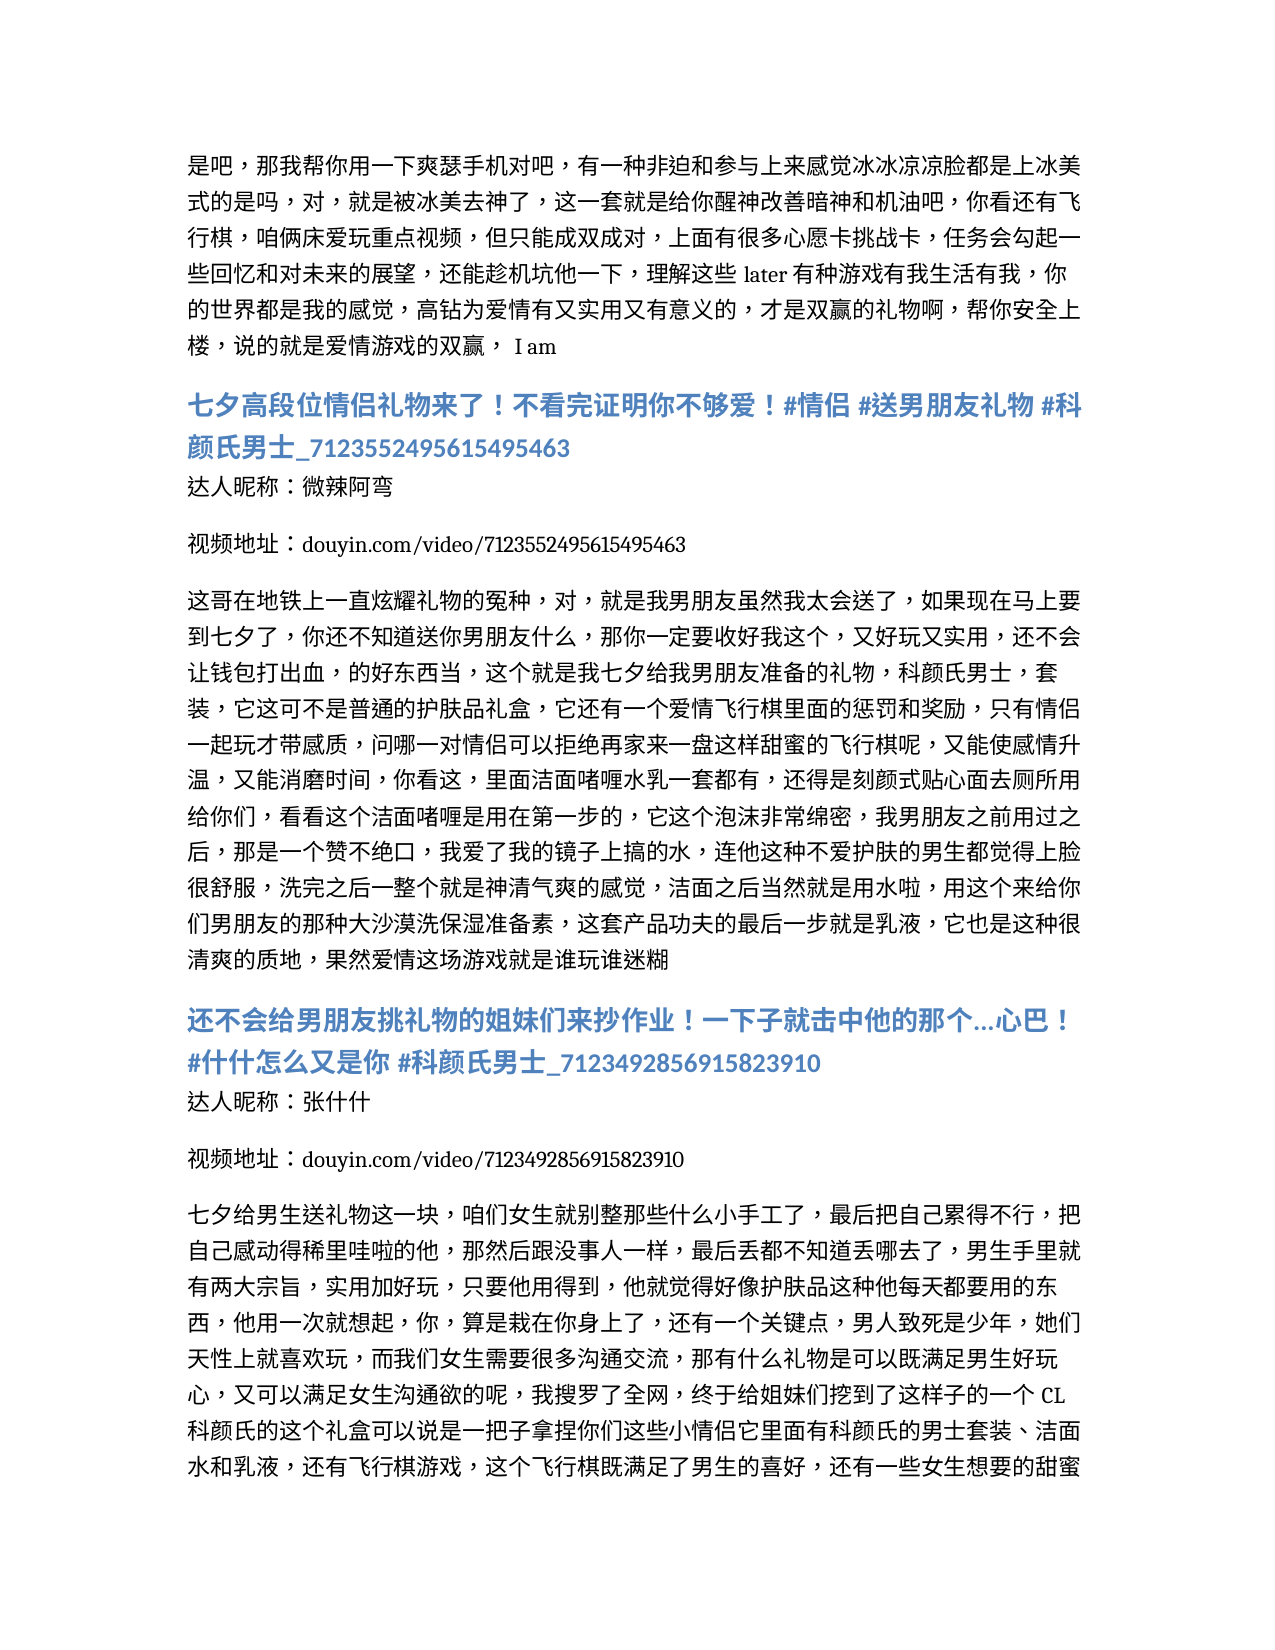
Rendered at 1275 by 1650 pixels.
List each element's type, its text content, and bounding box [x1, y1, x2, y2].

text 达人昵称：微辣阿弯 [187, 471, 1087, 502]
subtitle 还不会给男朋友挑礼物的姐妹们来抄作业！一下子就击中他的那个...心巴！#什什怎么又是你 #科颜氏男士_7123492856915823910 [187, 1001, 1087, 1080]
text 视频地址：douyin.com/video/7123552495615495463 [187, 528, 1087, 559]
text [187, 150, 1087, 361]
text 这哥在地铁上一直炫耀礼物的冤种，对，就是我男朋友虽然我太会送了，如果现在马上要到七夕了，你还不知道送你男朋友什么，那你一定要收好我这个，又好玩又实用，还不会让钱包打出血，的好东西当，这个就是我七夕给我男朋友准备的礼物，科颜氏男士，套装，它这可不是普通的护肤品礼盒，它还有一个爱情飞行棋里面的惩罚和奖励，只有情侣一起玩才带感质，问哪一对情侣可以拒绝再家来一盘这样甜蜜的飞行棋呢，又能使感情升温，又能消磨时间，你看这，里面洁面啫喱水乳一套都有，还得是刻颜式贴心面去厕所用给你们，看看这个洁面啫喱是用在第一步的，它这个泡沫非常绵密，我男朋友之前用过之后，那是一个赞不绝口，我爱了我的镜子上搞的水，连他这种不爱护肤的男生都觉得上脸很舒服，洗完之后一整个就是神清气爽的感觉，洁面之后当然就是用水啦，用这个来给你们男朋友的那种大沙漠洗保湿准备素，这套产品功夫的最后一步就是乳液，它也是这种很清爽的质地，果然爱情这场游戏就是谁玩谁迷糊 [187, 585, 1087, 975]
text 视频地址：douyin.com/video/7123492856915823910 [187, 1142, 1087, 1174]
subtitle 七夕高段位情侣礼物来了！不看完证明你不够爱！#情侣 #送男朋友礼物 #科颜氏男士_7123552495615495463 [187, 386, 1087, 466]
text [187, 1199, 1087, 1482]
text 达人昵称：张什什 [187, 1086, 1087, 1117]
